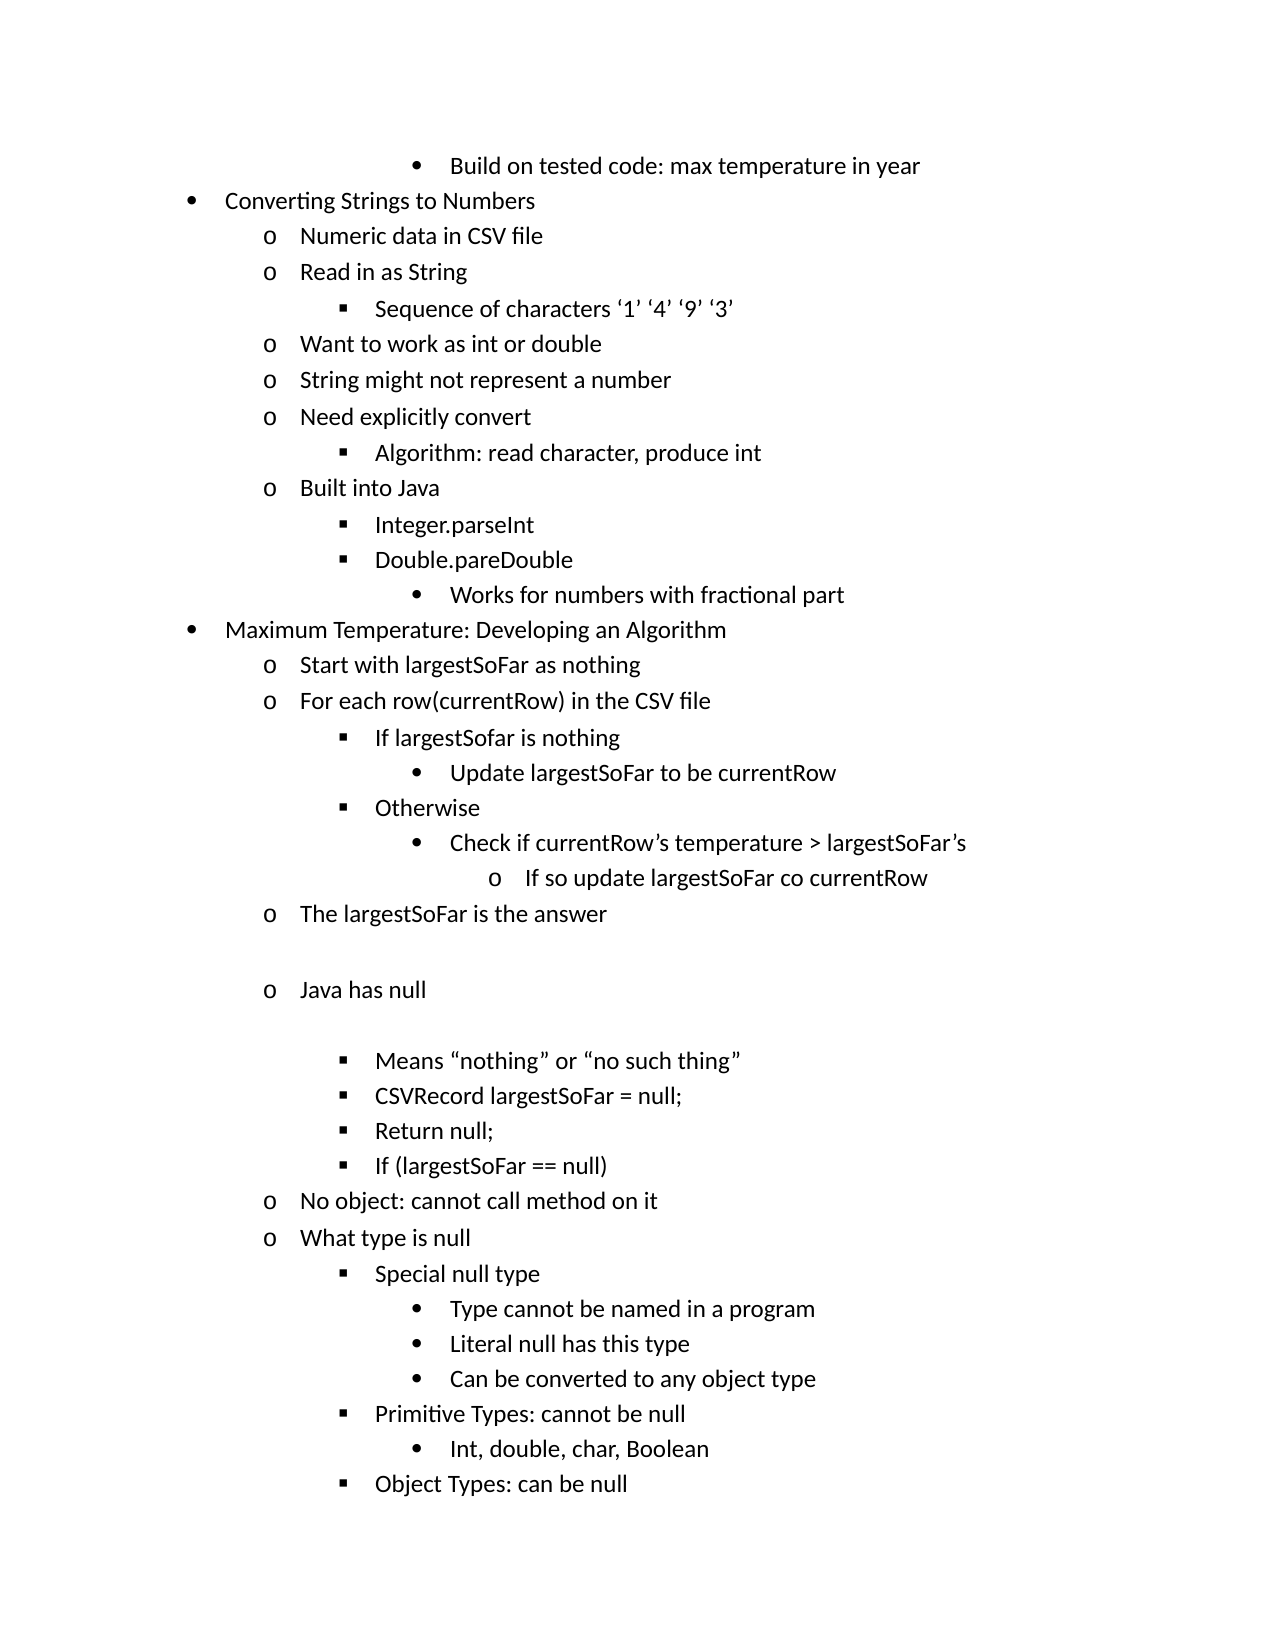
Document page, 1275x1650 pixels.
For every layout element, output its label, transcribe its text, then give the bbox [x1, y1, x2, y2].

list What type is null [262, 1222, 1125, 1253]
list Read in as String [262, 256, 1125, 288]
list Update largestSoFar to be currentRow [412, 757, 1125, 787]
list The largestSoFar is the answer [262, 898, 1125, 930]
list Return null; [337, 1115, 1125, 1146]
list Java has null [262, 974, 1125, 1006]
list String might not represent a number [262, 364, 1125, 396]
list Maximum Temperature: Developing an Algorithm [187, 614, 1125, 644]
list Want to work as int or double [262, 328, 1125, 360]
list No object: cannot call method on it [262, 1185, 1125, 1217]
list Build on tested code: max temperature in year [412, 150, 1125, 181]
list If largestSofar is nothing [337, 722, 1125, 752]
list Primitive Types: cannot be null [337, 1398, 1125, 1429]
list Can be converted to any object type [412, 1363, 1125, 1394]
list Otherwise [337, 792, 1125, 822]
list Sequence of characters ‘1’ ‘4’ ‘9’ ‘3’ [337, 293, 1125, 323]
list Algorithm: read character, produce int [337, 437, 1125, 468]
list CSVRecord largestSoFar = null; [337, 1080, 1125, 1111]
list Works for numbers with fractional part [412, 579, 1125, 609]
list Numeric data in CSV file [262, 220, 1125, 252]
list If (largestSoFar == null) [337, 1150, 1125, 1181]
list If so update largestSoFar co currentRow [487, 862, 1125, 893]
list Converting Strings to Numbers [187, 185, 1125, 216]
list Object Types: can be null [337, 1468, 1125, 1499]
list Special null type [337, 1258, 1125, 1289]
list Check if currentRow’s temperature > largestSoFar’s [412, 827, 1125, 857]
list Need explicitly convert [262, 401, 1125, 433]
list Start with largestSoFar as nothing [262, 649, 1125, 681]
list Int, double, char, Boolean [412, 1433, 1125, 1464]
list Literal null has this type [412, 1328, 1125, 1359]
list Double.pareDouble [337, 544, 1125, 574]
list For each row(currentRow) in the CSV file [262, 685, 1125, 717]
list Built into Java [262, 472, 1125, 504]
list Integer.parseInt [337, 509, 1125, 539]
list Type cannot be named in a program [412, 1293, 1125, 1324]
list Means “nothing” or “no such thing” [337, 1045, 1125, 1076]
